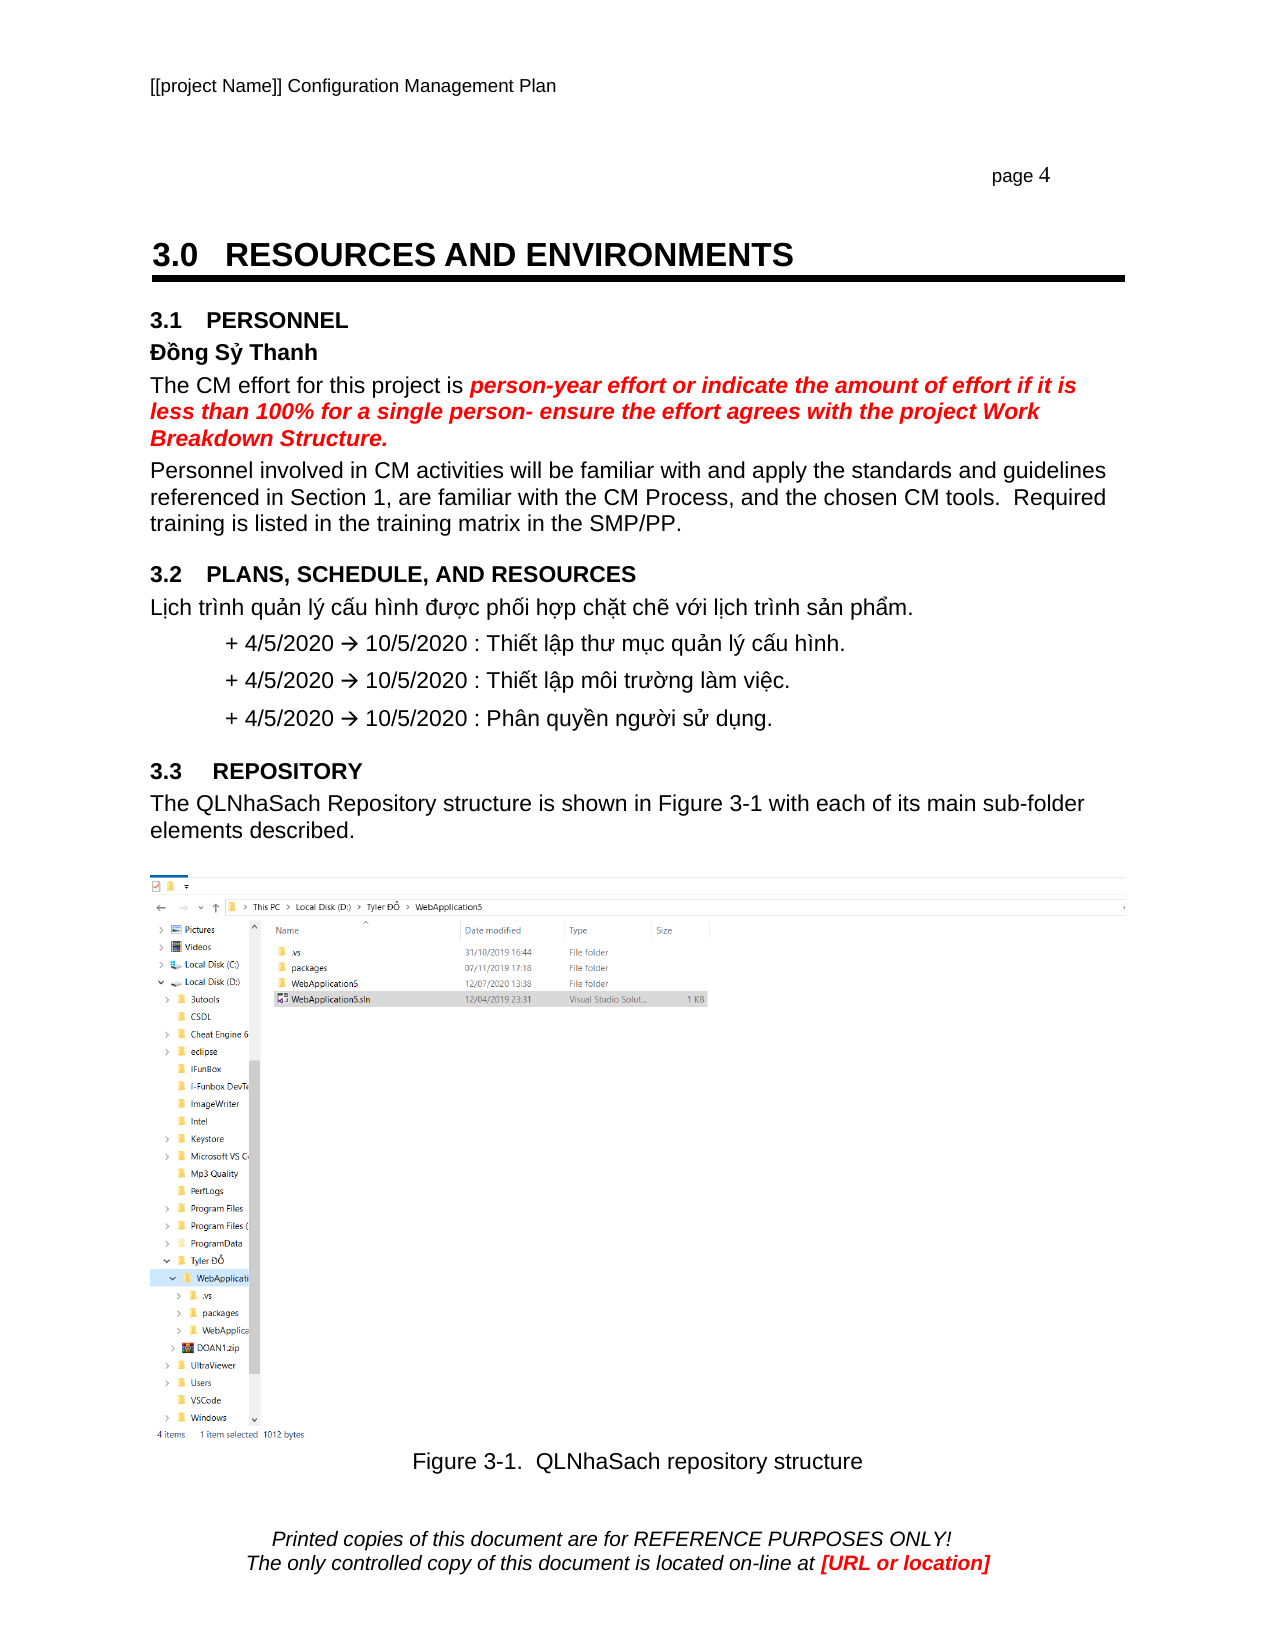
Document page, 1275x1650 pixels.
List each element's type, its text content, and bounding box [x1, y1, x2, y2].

subtitle REPOSITORY [150, 758, 1125, 784]
subtitle RESOURCES AND ENVIRONMENTS [152, 235, 1125, 275]
text + 4/5/2020 🡪 10/5/2020 : Thiết lập thư mục quản lý cấu hình. [150, 626, 1125, 658]
text + 4/5/2020 🡪 10/5/2020 : Thiết lập môi trường làm việc. [150, 664, 1125, 695]
text Personnel involved in CM activities will be familiar with and apply the standards and guidelines referenced in Section 1, are familiar with the CM Process, and the chosen CM tools. Required training is listed in the training matrix in the SMP/PP. [150, 457, 1125, 536]
text The QLNhaSach Repository structure is shown in Figure 3-1 with each of its main sub-folder elements described. [150, 790, 1125, 843]
text The CM effort for this project is person-year effort or indicate the amount of effort if it is less than 100% for a single person- ensure the effort agrees with the project Work Breakdown Structure. [150, 372, 1125, 451]
text Lịch trình quản lý cấu hình được phối hợp chặt chẽ với lịch trình sản phẩm. [150, 594, 1125, 620]
picture [150, 875, 1125, 1442]
text Đồng Sỷ Thanh [150, 339, 1125, 366]
text + 4/5/2020 🡪 10/5/2020 : Phân quyền người sử dụng. [150, 701, 1125, 733]
text Figure 3-1. QLNhaSach repository structure [150, 1448, 1125, 1474]
subtitle PLANS, SCHEDULE, AND RESOURCES [150, 561, 1125, 588]
subtitle PERSONNEL [150, 307, 1125, 333]
